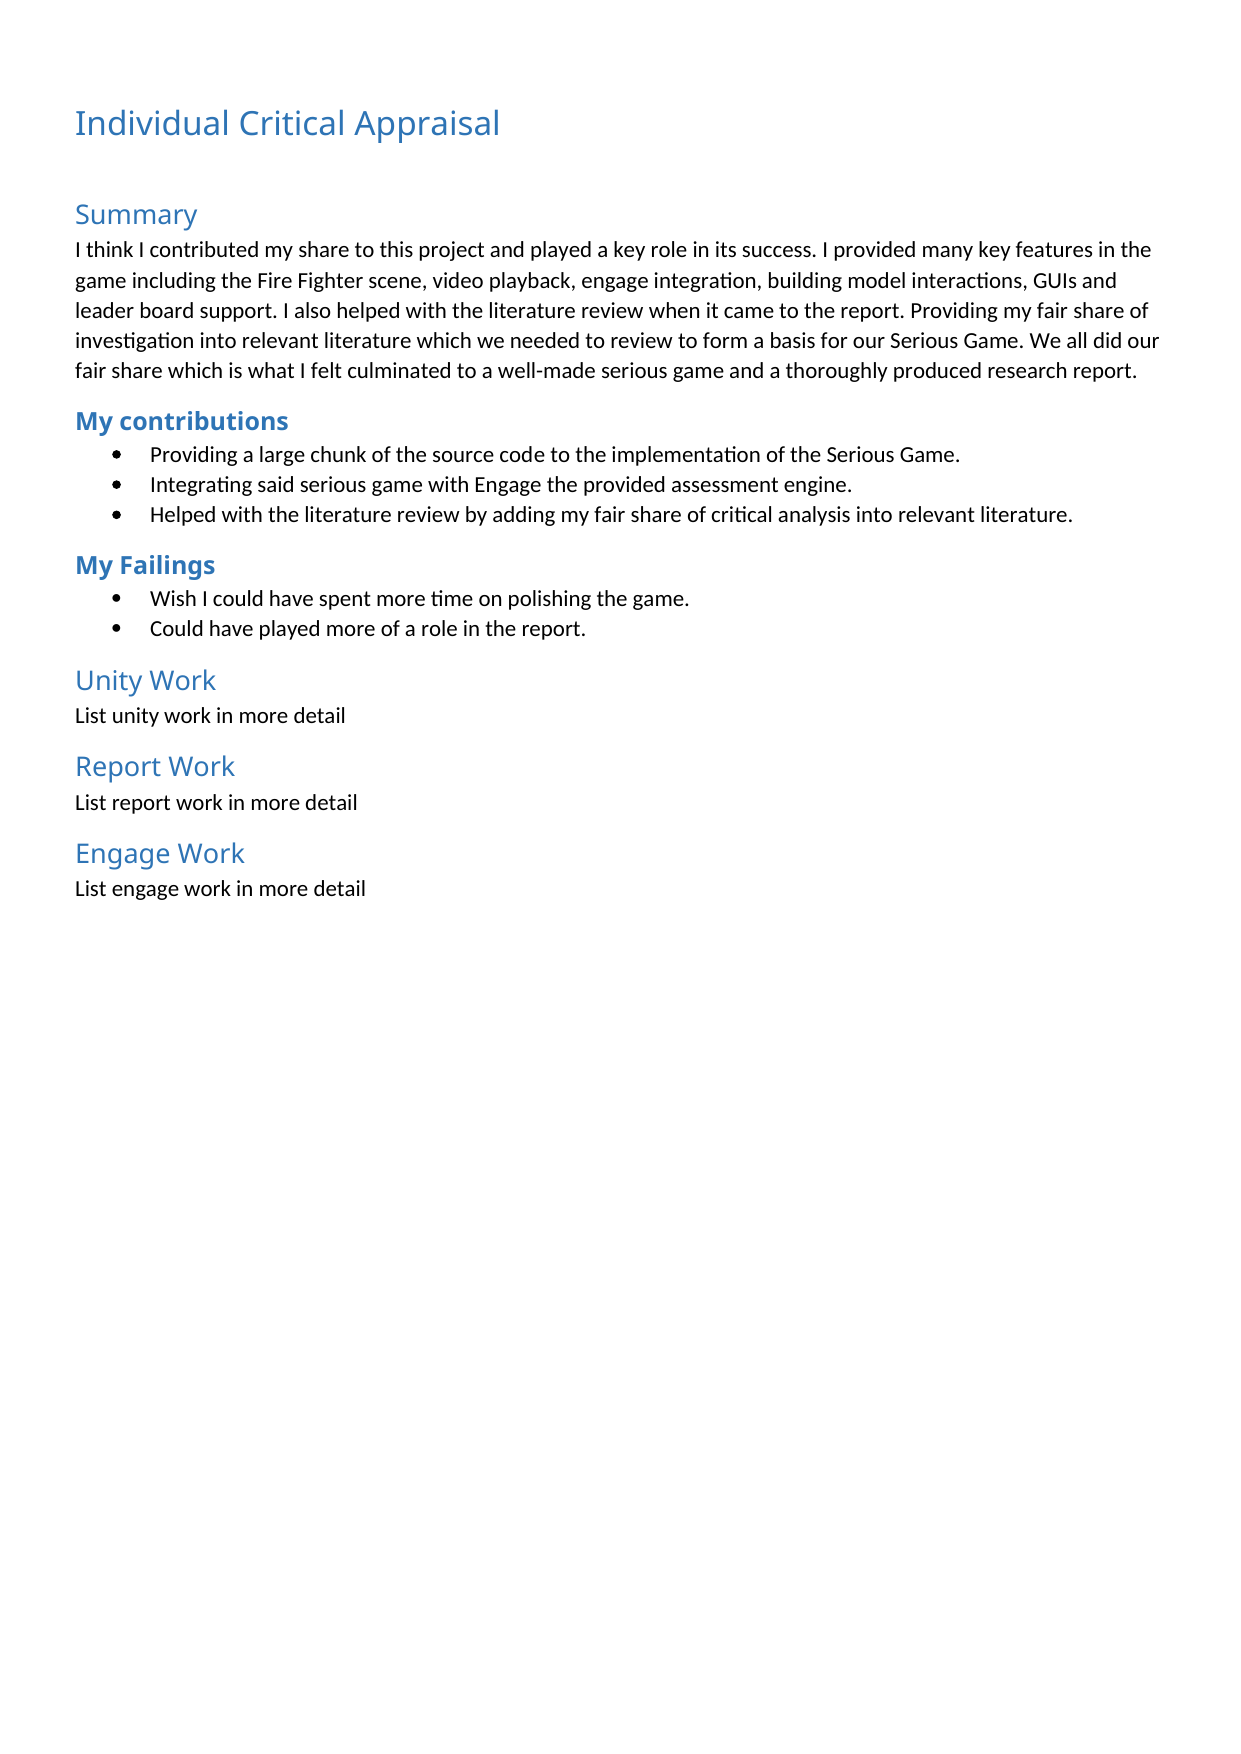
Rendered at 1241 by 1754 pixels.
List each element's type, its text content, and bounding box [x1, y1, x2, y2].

list Helped with the literature review by adding my fair share of critical analysis into relevant literature. [112, 501, 1165, 528]
list Wish I could have spent more time on polishing the game. [112, 584, 1165, 612]
subtitle Individual Critical Appraisal [75, 100, 1165, 145]
text I think I contributed my share to this project and played a key role in its success. I provided many key features in the game including the Fire Fighter scene, video playback, engage integration, building model interactions, GUIs and leader board support. I also helped with the literature review when it came to the report. Providing my fair share of investigation into relevant literature which we needed to review to form a basis for our Serious Game. We all did our fair share which is what I felt culminated to a well-made serious game and a thoroughly produced research report. [75, 236, 1165, 384]
text List report work in more detail [75, 788, 1165, 816]
list Could have played more of a role in the report. [112, 614, 1165, 642]
text List unity work in more detail [75, 701, 1165, 729]
list Integrating said serious game with Engage the provided assessment engine. [112, 470, 1165, 498]
subtitle Engage Work [75, 834, 1165, 871]
subtitle My Failings [75, 547, 1165, 581]
subtitle Summary [75, 196, 1165, 233]
subtitle My contributions [75, 403, 1165, 437]
list Providing a large chunk of the source code to the implementation of the Serious Game. [112, 440, 1165, 468]
text List engage work in more detail [75, 874, 1165, 902]
subtitle Report Work [75, 748, 1165, 785]
subtitle Unity Work [75, 661, 1165, 698]
